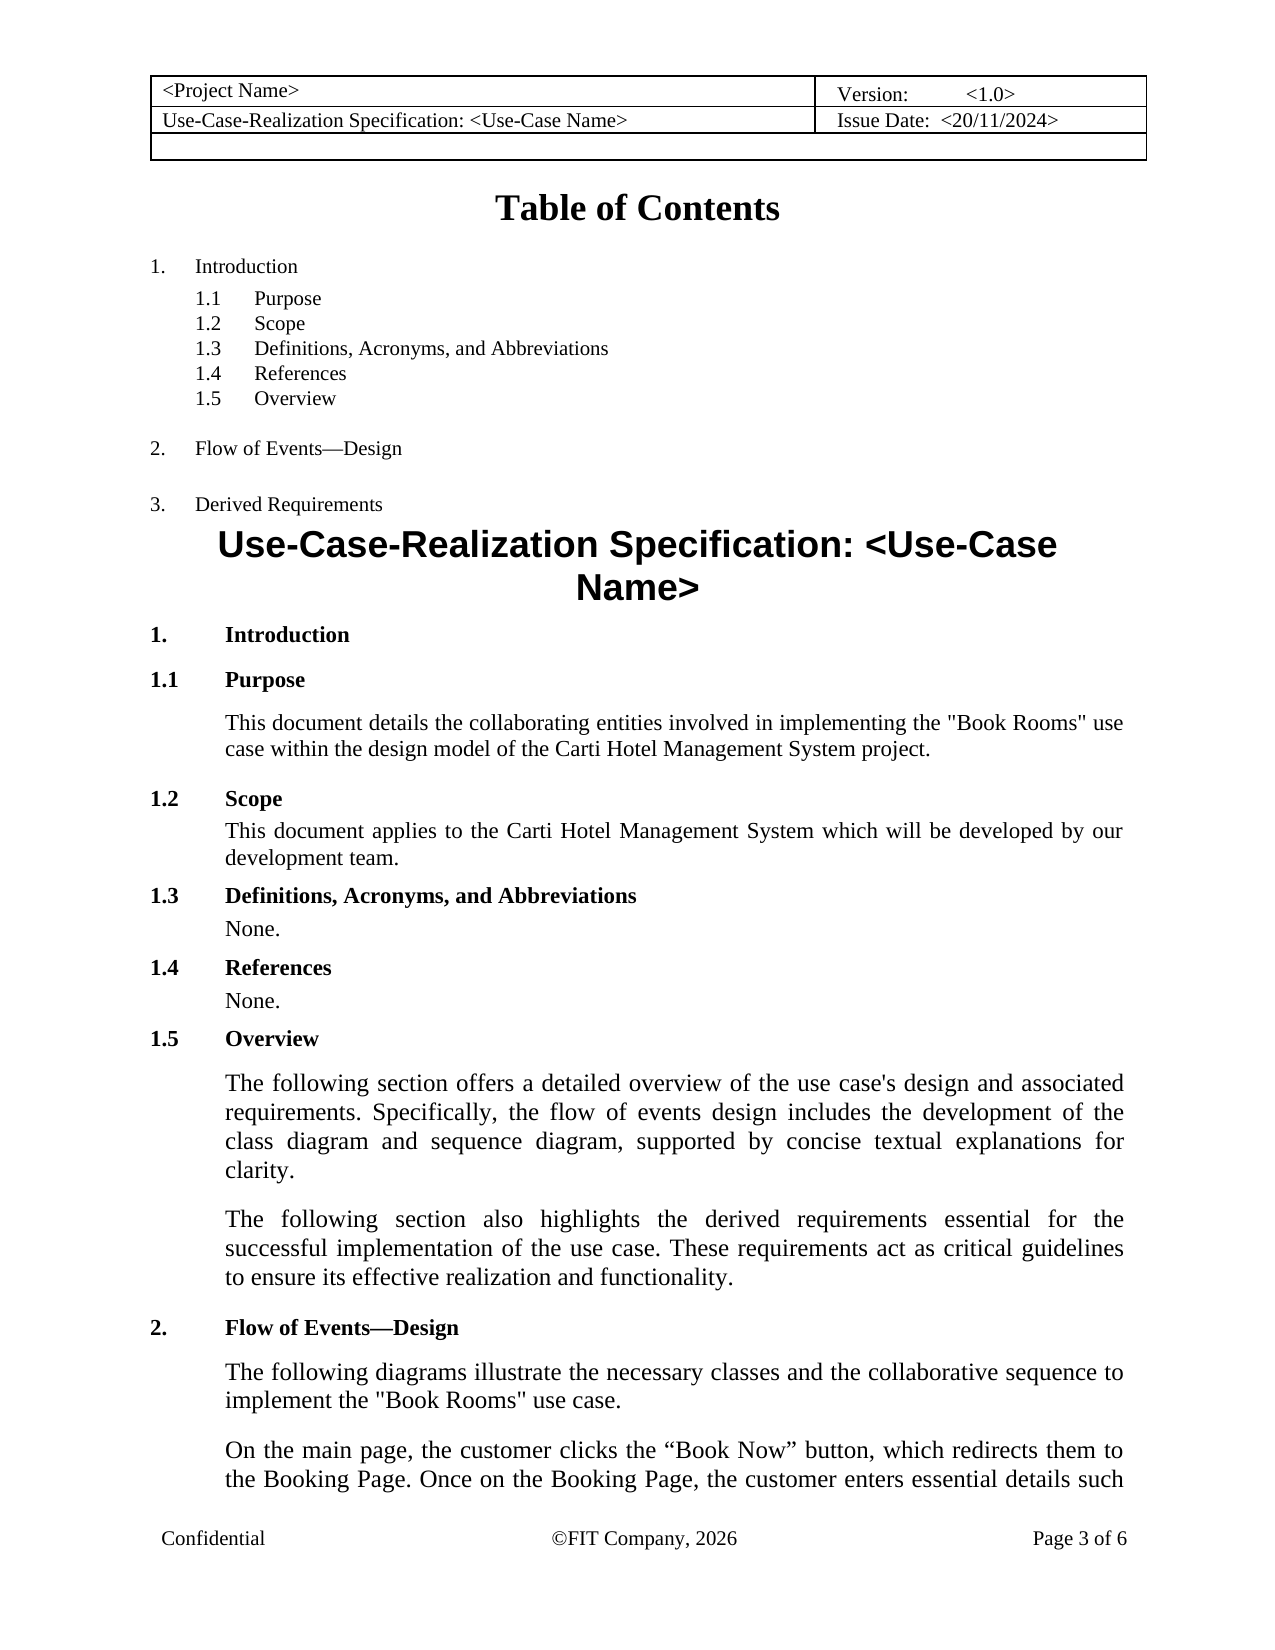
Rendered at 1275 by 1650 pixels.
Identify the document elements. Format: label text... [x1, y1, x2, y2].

title Use-Case-Realization Specification: Book Rooms [150, 522, 1125, 608]
text 1. Introduction 4 [150, 253, 1050, 278]
text 1.4 References 4 [195, 360, 1050, 385]
text None. [225, 987, 1125, 1013]
text The following section also highlights the derived requirements essential for the successful implementation of the use case. These requirements act as critical guidelines to ensure its effective realization and functionality. [225, 1204, 1125, 1291]
text 1.1 Purpose 4 [195, 285, 1050, 310]
text This document applies to the Carti Hotel Management System which will be developed by our development team. [225, 817, 1125, 870]
text The following diagrams illustrate the necessary classes and the collaborative sequence to implement the "Book Rooms" use case. [225, 1357, 1125, 1414]
text 2. Flow of Events—Design 4 [150, 435, 1050, 460]
text 3. Derived Requirements 5 [150, 491, 1050, 516]
text 1.5 Overview 4 [195, 385, 1050, 410]
text 1.2 Scope 4 [195, 310, 1050, 335]
text This document details the collaborating entities involved in implementing the "Book Rooms" use case within the design model of the Carti Hotel Management System project. [225, 709, 1125, 762]
subtitle Overview [150, 1026, 1125, 1052]
subtitle Flow of Events—Design [150, 1313, 1125, 1340]
subtitle References [150, 954, 1125, 980]
subtitle Introduction [150, 621, 1125, 647]
text The following section offers a detailed overview of the use case's design and associated requirements. Specifically, the flow of events design includes the development of the class diagram and sequence diagram, supported by concise textual explanations for clarity. [225, 1068, 1125, 1183]
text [225, 1435, 1125, 1492]
text 1.3 Definitions, Acronyms, and Abbreviations 4 [195, 335, 1050, 360]
subtitle Scope [150, 785, 1125, 811]
title Table of Contents [150, 185, 1125, 228]
subtitle Definitions, Acronyms, and Abbreviations [150, 883, 1125, 909]
text None. [225, 915, 1125, 942]
subtitle Purpose [150, 666, 1125, 692]
